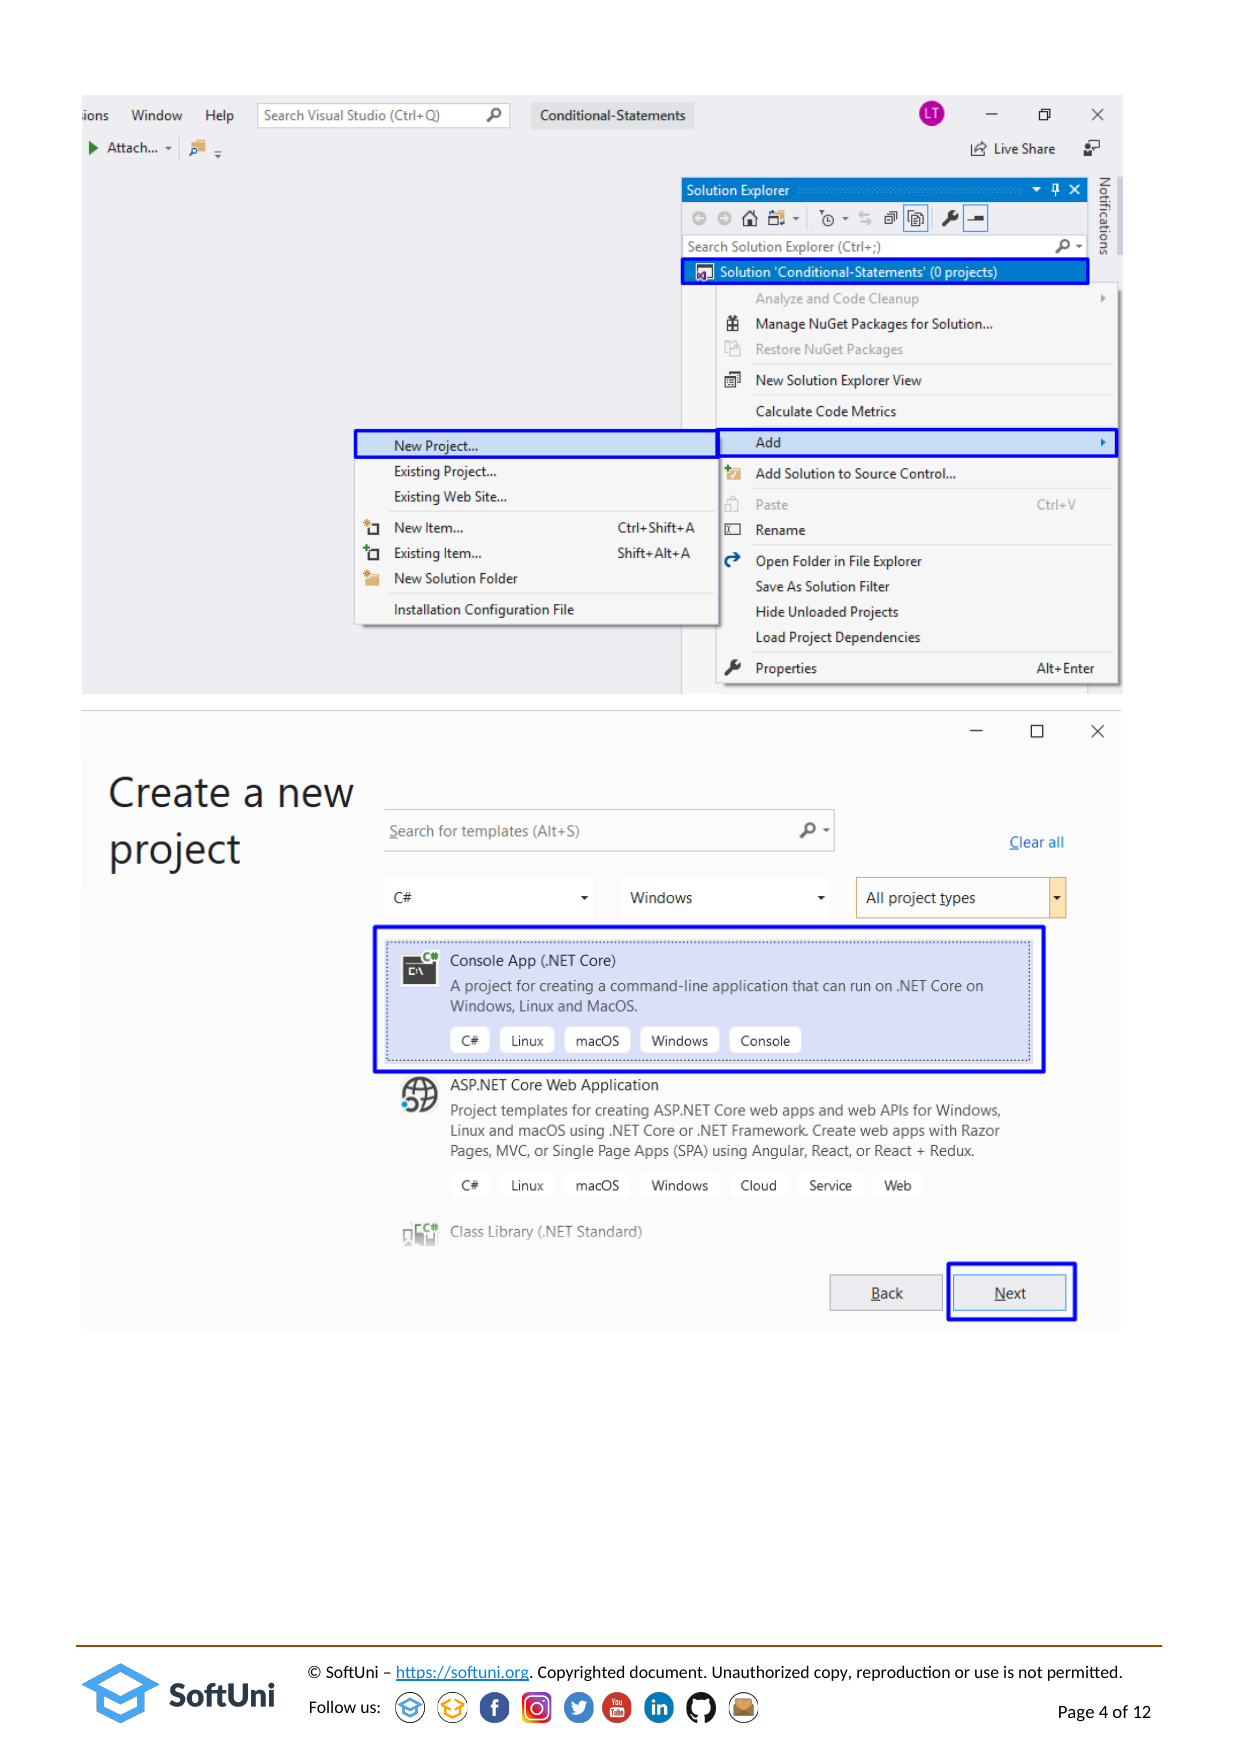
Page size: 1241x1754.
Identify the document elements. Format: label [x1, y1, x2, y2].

picture [665, 1692, 674, 1701]
picture [82, 95, 1123, 694]
picture [665, 1714, 674, 1723]
picture [75, 1658, 281, 1729]
picture [644, 1714, 653, 1723]
picture [395, 1692, 425, 1723]
picture [564, 1692, 594, 1723]
picture [479, 1692, 510, 1723]
picture [81, 710, 1121, 1330]
picture [644, 1692, 653, 1701]
picture [522, 1692, 552, 1723]
picture [728, 1692, 759, 1723]
picture [437, 1692, 468, 1723]
picture [658, 1705, 667, 1714]
picture [602, 1692, 632, 1723]
picture [686, 1692, 716, 1723]
